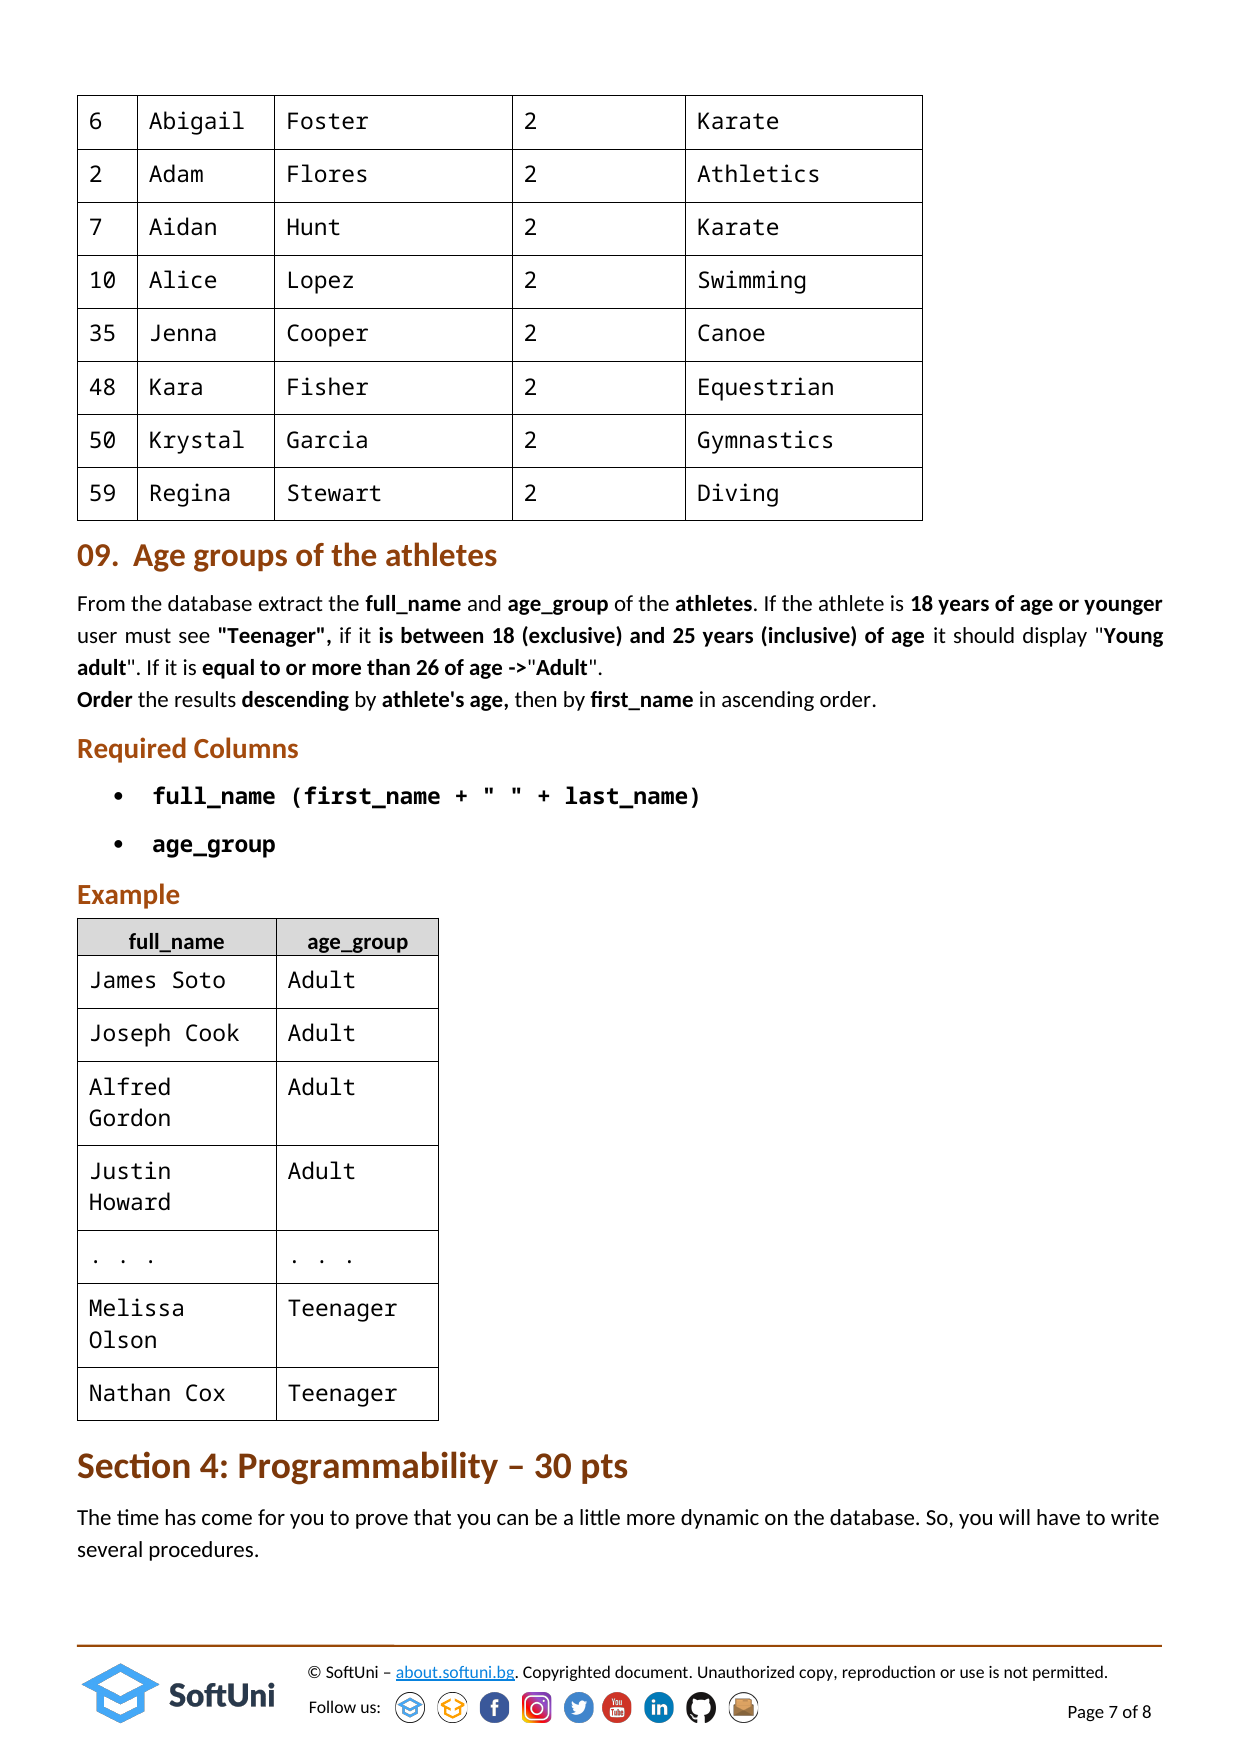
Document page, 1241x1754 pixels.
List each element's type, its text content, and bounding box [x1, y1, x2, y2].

picture [602, 1692, 632, 1723]
table_cell 59 [78, 468, 137, 520]
table_cell Nathan Cox [78, 1368, 276, 1420]
table_header full_name [78, 919, 276, 955]
table_cell 2 [513, 203, 685, 255]
picture [395, 1692, 425, 1723]
picture [728, 1692, 759, 1723]
table_cell 2 [513, 468, 685, 520]
table_cell Fisher [275, 362, 512, 414]
picture [665, 1692, 674, 1701]
table_cell 2 [513, 96, 685, 148]
table_cell Karate [686, 96, 922, 148]
table_cell Justin Howard [78, 1146, 276, 1230]
picture [686, 1692, 716, 1723]
table_cell Lopez [275, 256, 512, 308]
subtitle Section 4: Programmability – 30 pts [77, 1442, 1163, 1488]
table_cell 2 [513, 362, 685, 414]
table_cell Abigail [138, 96, 274, 148]
table_cell Stewart [275, 468, 512, 520]
table_cell Regina [138, 468, 274, 520]
subtitle Example [77, 876, 1163, 912]
table_cell Adam [138, 150, 274, 202]
table_cell James Soto [78, 956, 276, 1008]
table_cell Cooper [275, 309, 512, 361]
picture [522, 1692, 552, 1723]
table_cell Adult [277, 956, 438, 1008]
table_cell Joseph Cook [78, 1009, 276, 1061]
table_cell 2 [513, 415, 685, 467]
table_cell Melissa Olson [78, 1284, 276, 1367]
list full_name (first_name + " " + last_name) [114, 779, 1163, 811]
picture [75, 1658, 281, 1729]
table_cell Swimming [686, 256, 922, 308]
table_cell 7 [78, 203, 137, 255]
table_cell 2 [513, 256, 685, 308]
picture [564, 1692, 594, 1723]
table_cell 2 [78, 150, 137, 202]
table_cell Adult [277, 1146, 438, 1230]
table_cell Kara [138, 362, 274, 414]
table_cell Teenager [277, 1368, 438, 1420]
table_cell Athletics [686, 150, 922, 202]
picture [644, 1714, 653, 1723]
table_cell 2 [513, 309, 685, 361]
table_cell Garcia [275, 415, 512, 467]
text The time has come for you to prove that you can be a little more dynamic on the database. So, you will have to write several procedures. [77, 1503, 1163, 1563]
table_cell 50 [78, 415, 137, 467]
table_cell Krystal [138, 415, 274, 467]
table_cell Diving [686, 468, 922, 520]
table_cell Alfred Gordon [78, 1062, 276, 1145]
table_cell 35 [78, 309, 137, 361]
table_cell Alice [138, 256, 274, 308]
subtitle Required Columns [77, 730, 1163, 766]
table_cell Canoe [686, 309, 922, 361]
table_cell . . . [277, 1231, 438, 1283]
table_cell Jenna [138, 309, 274, 361]
text Order the results descending by athlete's age, then by first_name in ascending order. [77, 686, 1163, 714]
picture [658, 1705, 667, 1714]
table_cell Karate [686, 203, 922, 255]
table_cell 6 [78, 96, 137, 148]
table_header age_group [277, 919, 438, 955]
table_cell . . . [78, 1231, 276, 1283]
text From the database extract the full_name and age_group of the athletes. If the athlete is 18 years of age or younger user must see "Teenager", if it is between 18 (exclusive) and 25 years (inclusive) of age it should display "Young adult". If it is equal to or more than 26 of age ->"Adult". [77, 589, 1163, 681]
picture [437, 1692, 468, 1723]
table_cell Foster [275, 96, 512, 148]
picture [479, 1692, 510, 1723]
table_cell 10 [78, 256, 137, 308]
table_cell Gymnastics [686, 415, 922, 467]
table_cell 2 [513, 150, 685, 202]
table_cell Adult [277, 1062, 438, 1145]
table_cell Equestrian [686, 362, 922, 414]
table_cell Adult [277, 1009, 438, 1061]
table_cell 48 [78, 362, 137, 414]
picture [644, 1692, 653, 1701]
table_cell Teenager [277, 1284, 438, 1367]
table_cell Hunt [275, 203, 512, 255]
picture [665, 1714, 674, 1723]
table_cell Flores [275, 150, 512, 202]
subtitle Age groups of the athletes [77, 534, 1163, 575]
list age_group [114, 828, 1163, 859]
table_cell Aidan [138, 203, 274, 255]
